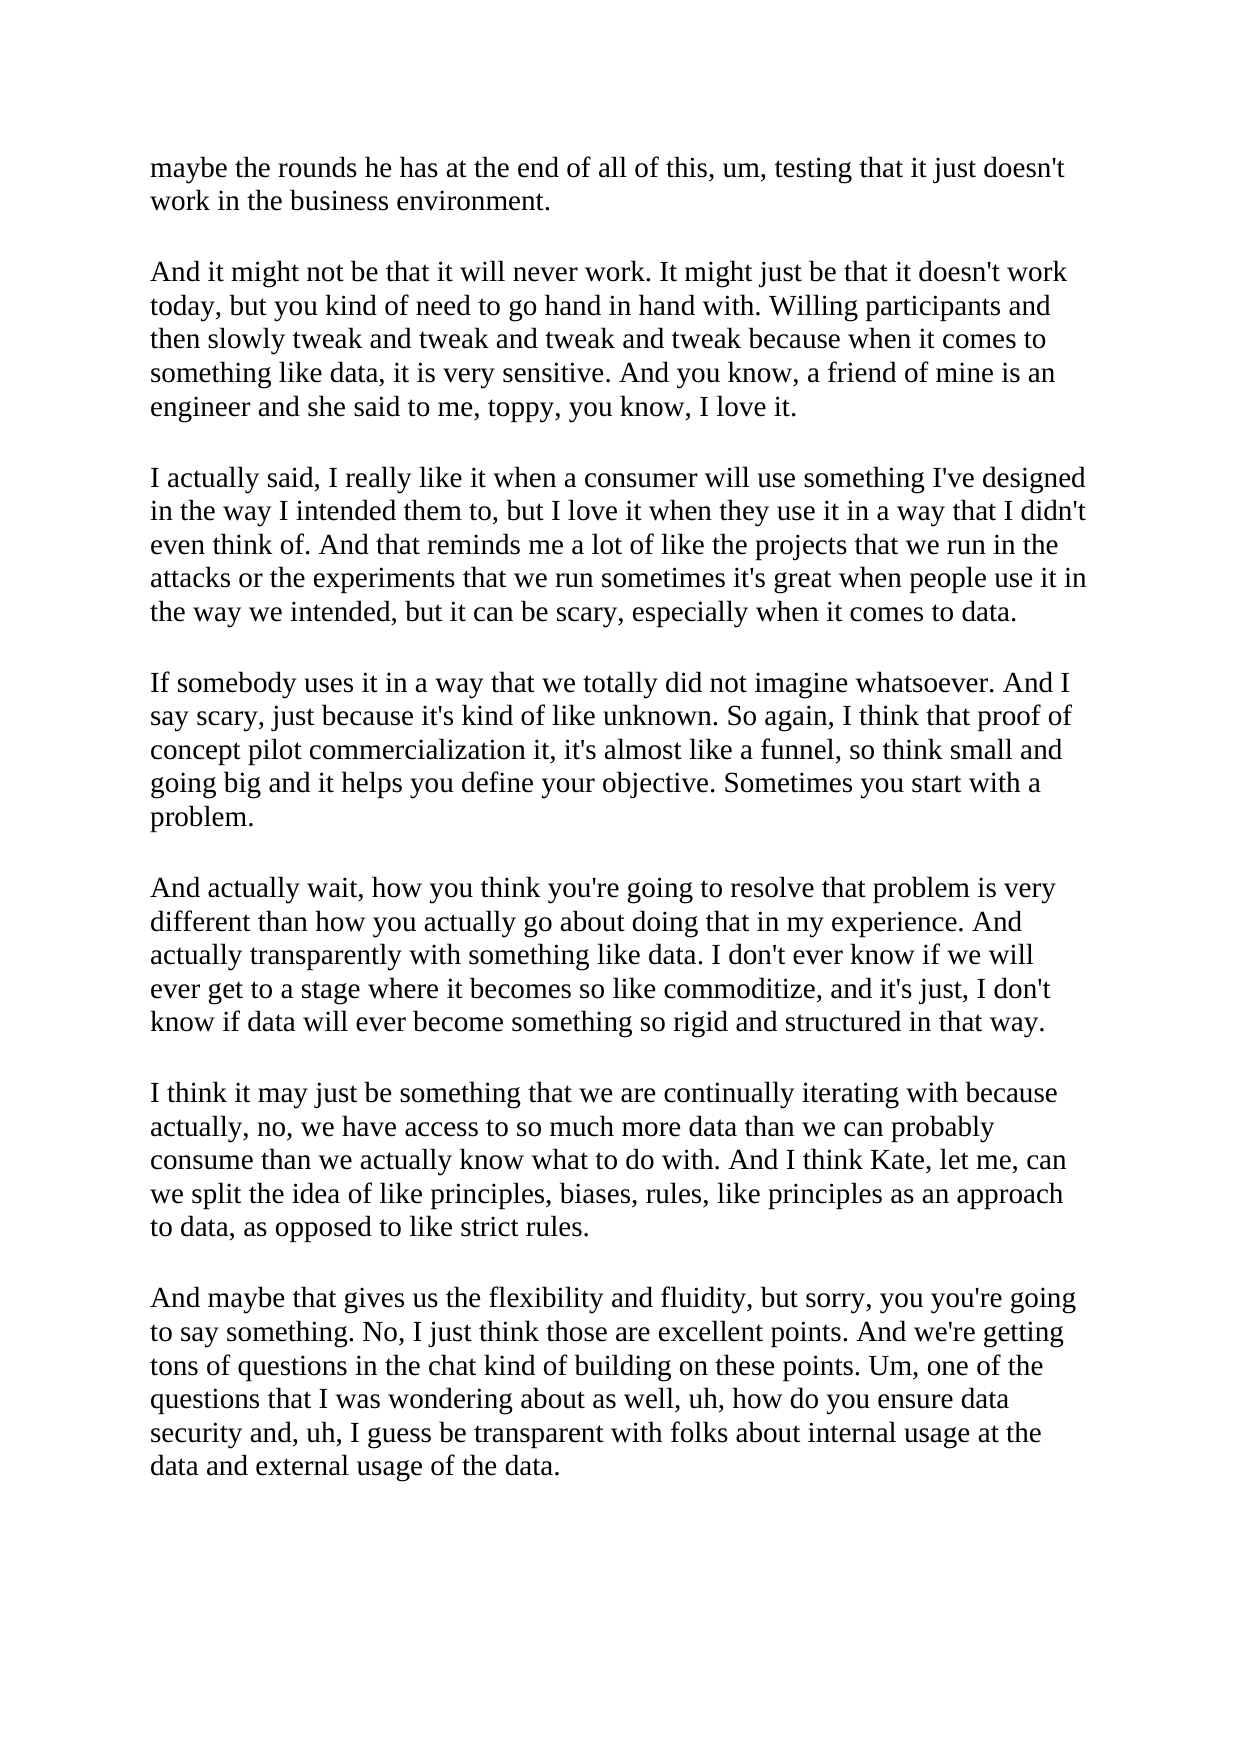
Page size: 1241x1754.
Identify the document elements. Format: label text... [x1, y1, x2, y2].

text And actually wait, how you think you're going to resolve that problem is very different than how you actually go about doing that in my experience. And actually transparently with something like data. I don't ever know if we will ever get to a stage where it becomes so like commoditize, and it's just, I don't know if data will ever become something so rigid and structured in that way. [150, 870, 1090, 1038]
text If somebody uses it in a way that we totally did not imagine whatsoever. And I say scary, just because it's kind of like unknown. So again, I think that proof of concept pilot commercialization it, it's almost like a funnel, so think small and going big and it helps you define your objective. Sometimes you start with a problem. [150, 665, 1090, 833]
text And it might not be that it will never work. It might just be that it doesn't work today, but you kind of need to go hand in hand with. Willing participants and then slowly tweak and tweak and tweak and tweak because when it comes to something like data, it is very sensitive. And you know, a friend of mine is an engineer and she said to me, toppy, you know, I love it. [150, 254, 1090, 422]
text I actually said, I really like it when a consumer will use something I've designed in the way I intended them to, but I love it when they use it in a way that I didn't even think of. And that reminds me a lot of like the projects that we run in the attacks or the experiments that we run sometimes it's great when people use it in the way we intended, but it can be scary, especially when it comes to data. [150, 460, 1090, 627]
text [150, 150, 1090, 217]
text I think it may just be something that we are continually iterating with because actually, no, we have access to so much more data than we can probably consume than we actually know what to do with. And I think Kate, let me, can we split the idea of like principles, biases, rules, like principles as an approach to data, as opposed to like strict rules. [150, 1075, 1090, 1243]
text And maybe that gives us the flexibility and fluidity, but sorry, you you're going to say something. No, I just think those are excellent points. And we're getting tons of questions in the chat kind of building on these points. Um, one of the questions that I was wondering about as well, uh, how do you ensure data security and, uh, I guess be transparent with folks about internal usage at the data and external usage of the data. [150, 1281, 1090, 1482]
